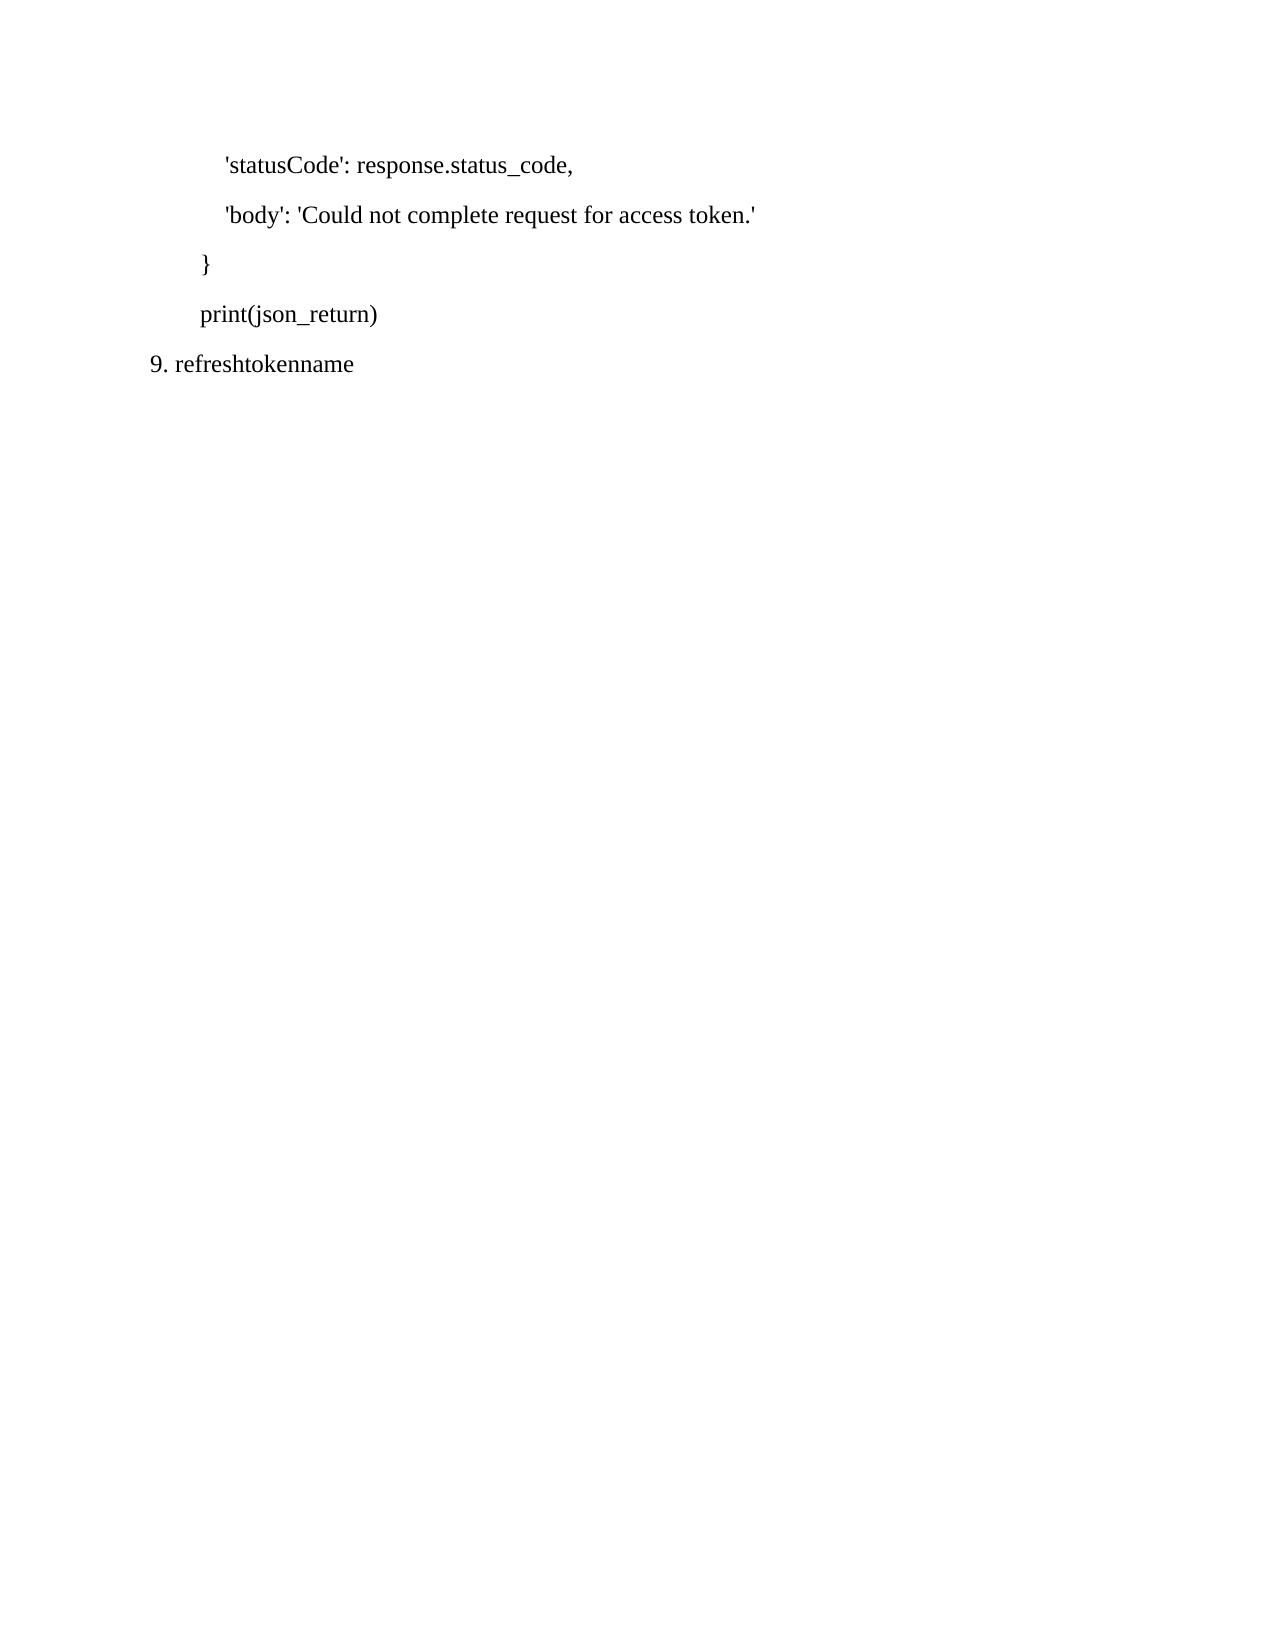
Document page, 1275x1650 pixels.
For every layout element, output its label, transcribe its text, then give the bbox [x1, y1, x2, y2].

text } [150, 249, 1125, 278]
text 'body': 'Could not complete request for access token.' [150, 200, 1125, 228]
text print(json_return) [150, 299, 1125, 328]
text 'statusCode': response.status_code, [150, 150, 1125, 179]
text 9. refreshtokenname [150, 349, 1125, 377]
